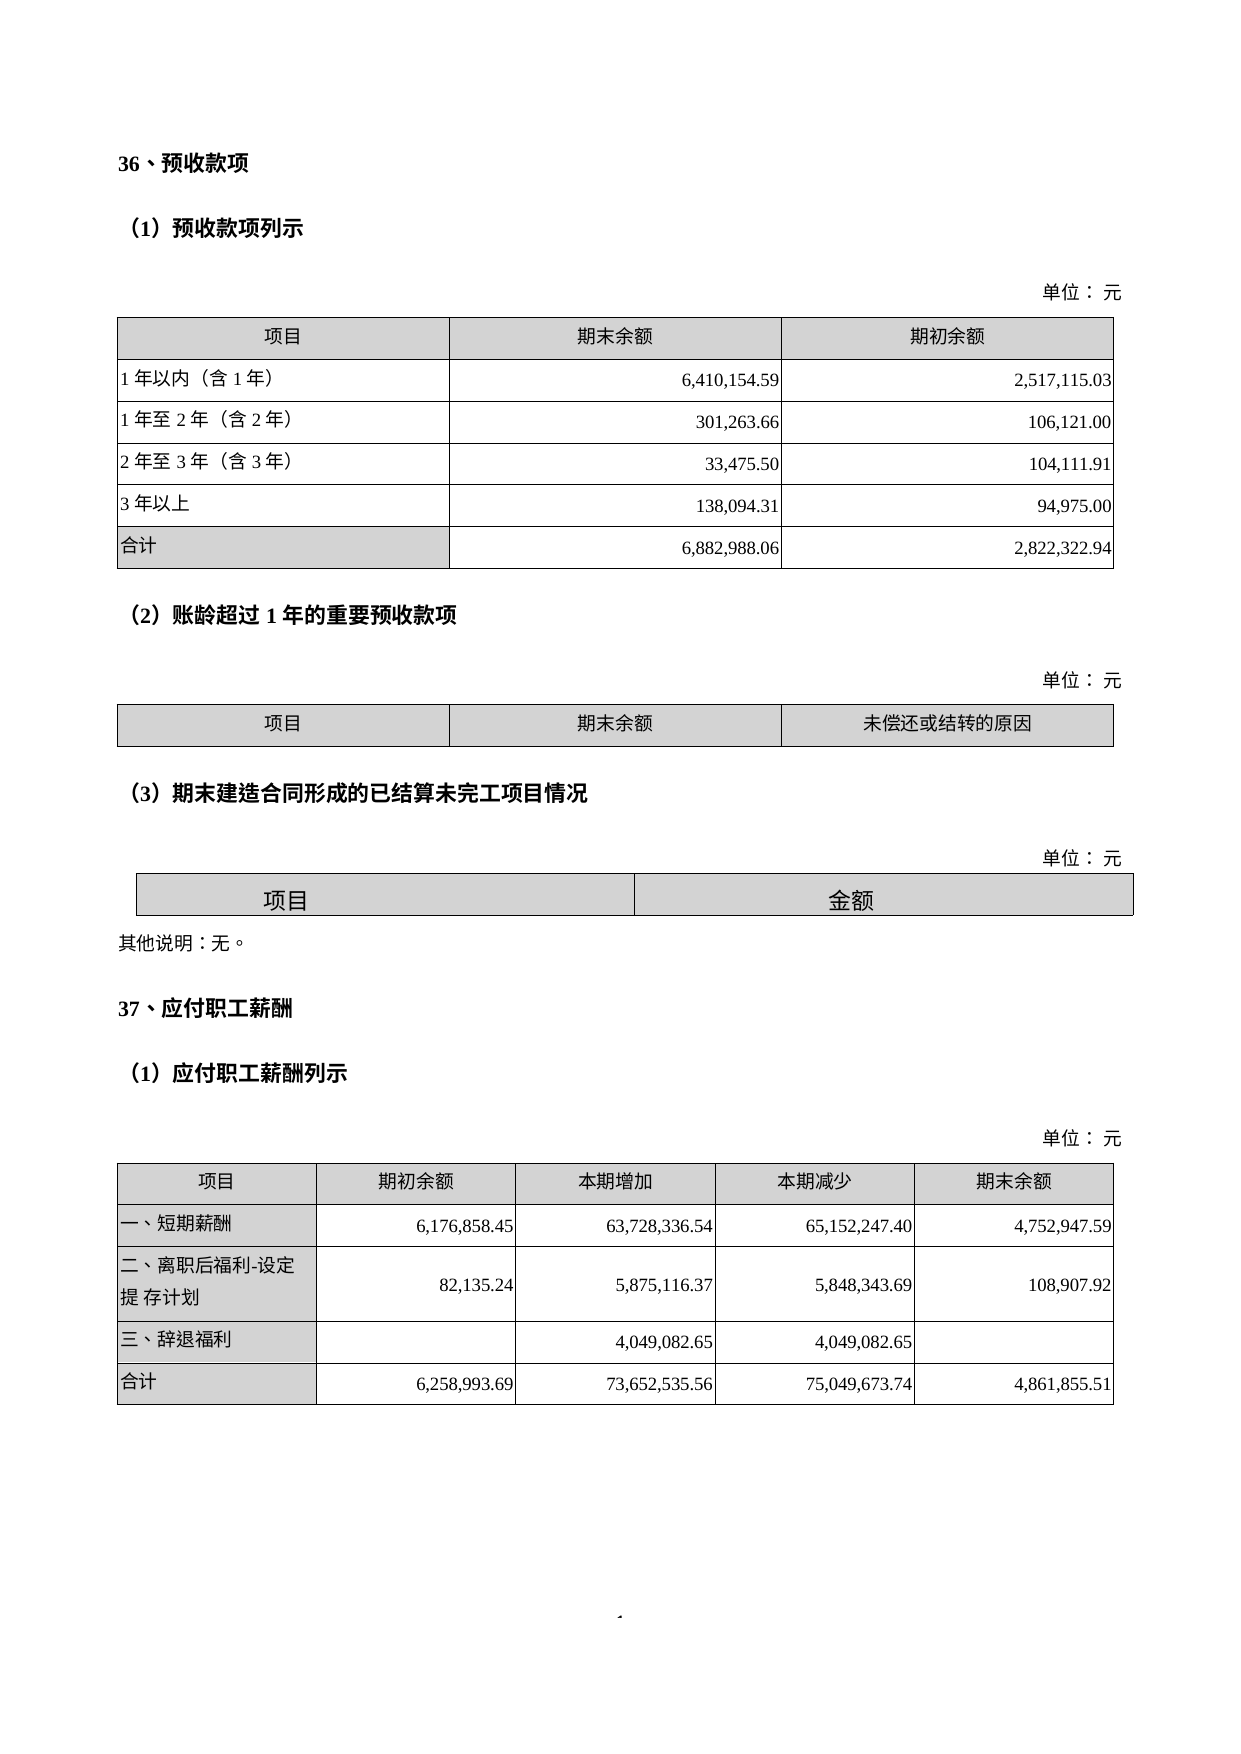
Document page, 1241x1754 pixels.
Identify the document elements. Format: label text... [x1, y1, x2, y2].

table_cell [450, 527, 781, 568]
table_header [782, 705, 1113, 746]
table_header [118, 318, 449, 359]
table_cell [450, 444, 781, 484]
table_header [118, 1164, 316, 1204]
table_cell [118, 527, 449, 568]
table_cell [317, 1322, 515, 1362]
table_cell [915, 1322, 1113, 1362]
subtitle （3）期末建造合同形成的已结算未完工项目情况 [118, 778, 1134, 808]
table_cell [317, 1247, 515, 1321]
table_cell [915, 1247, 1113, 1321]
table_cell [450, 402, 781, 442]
text 单位： 元 [106, 845, 1122, 870]
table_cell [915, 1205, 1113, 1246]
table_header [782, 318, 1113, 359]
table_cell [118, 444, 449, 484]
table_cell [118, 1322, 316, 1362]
subtitle 37、应付职工薪酬 [118, 993, 1134, 1023]
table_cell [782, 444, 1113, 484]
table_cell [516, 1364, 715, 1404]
text 单位： 元 [106, 667, 1122, 692]
subtitle （1）应付职工薪酬列示 [118, 1058, 1134, 1088]
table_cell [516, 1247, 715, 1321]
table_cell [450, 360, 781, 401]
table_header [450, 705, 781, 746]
text 单位： 元 [106, 279, 1122, 305]
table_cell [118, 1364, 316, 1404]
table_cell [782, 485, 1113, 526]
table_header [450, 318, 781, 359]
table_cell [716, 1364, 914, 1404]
subtitle 36、预收款项 [118, 148, 1134, 178]
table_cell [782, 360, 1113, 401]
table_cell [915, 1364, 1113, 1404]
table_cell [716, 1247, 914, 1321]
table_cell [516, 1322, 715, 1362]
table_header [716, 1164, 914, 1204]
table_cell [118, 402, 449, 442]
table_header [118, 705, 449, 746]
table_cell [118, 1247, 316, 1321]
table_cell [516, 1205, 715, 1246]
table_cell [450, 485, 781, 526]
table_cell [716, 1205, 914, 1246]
subtitle （1）预收款项列示 [118, 213, 1134, 242]
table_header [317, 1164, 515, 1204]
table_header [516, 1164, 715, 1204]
text 单位： 元 [106, 1125, 1122, 1151]
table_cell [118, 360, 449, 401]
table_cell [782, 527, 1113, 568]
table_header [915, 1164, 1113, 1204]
subtitle （2）账龄超过 1 年的重要预收款项 [118, 600, 1134, 630]
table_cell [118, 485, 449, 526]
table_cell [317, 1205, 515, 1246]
text 其他说明：无。 [118, 930, 1134, 955]
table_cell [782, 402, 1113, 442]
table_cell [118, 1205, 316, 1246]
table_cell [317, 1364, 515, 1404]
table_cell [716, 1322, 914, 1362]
